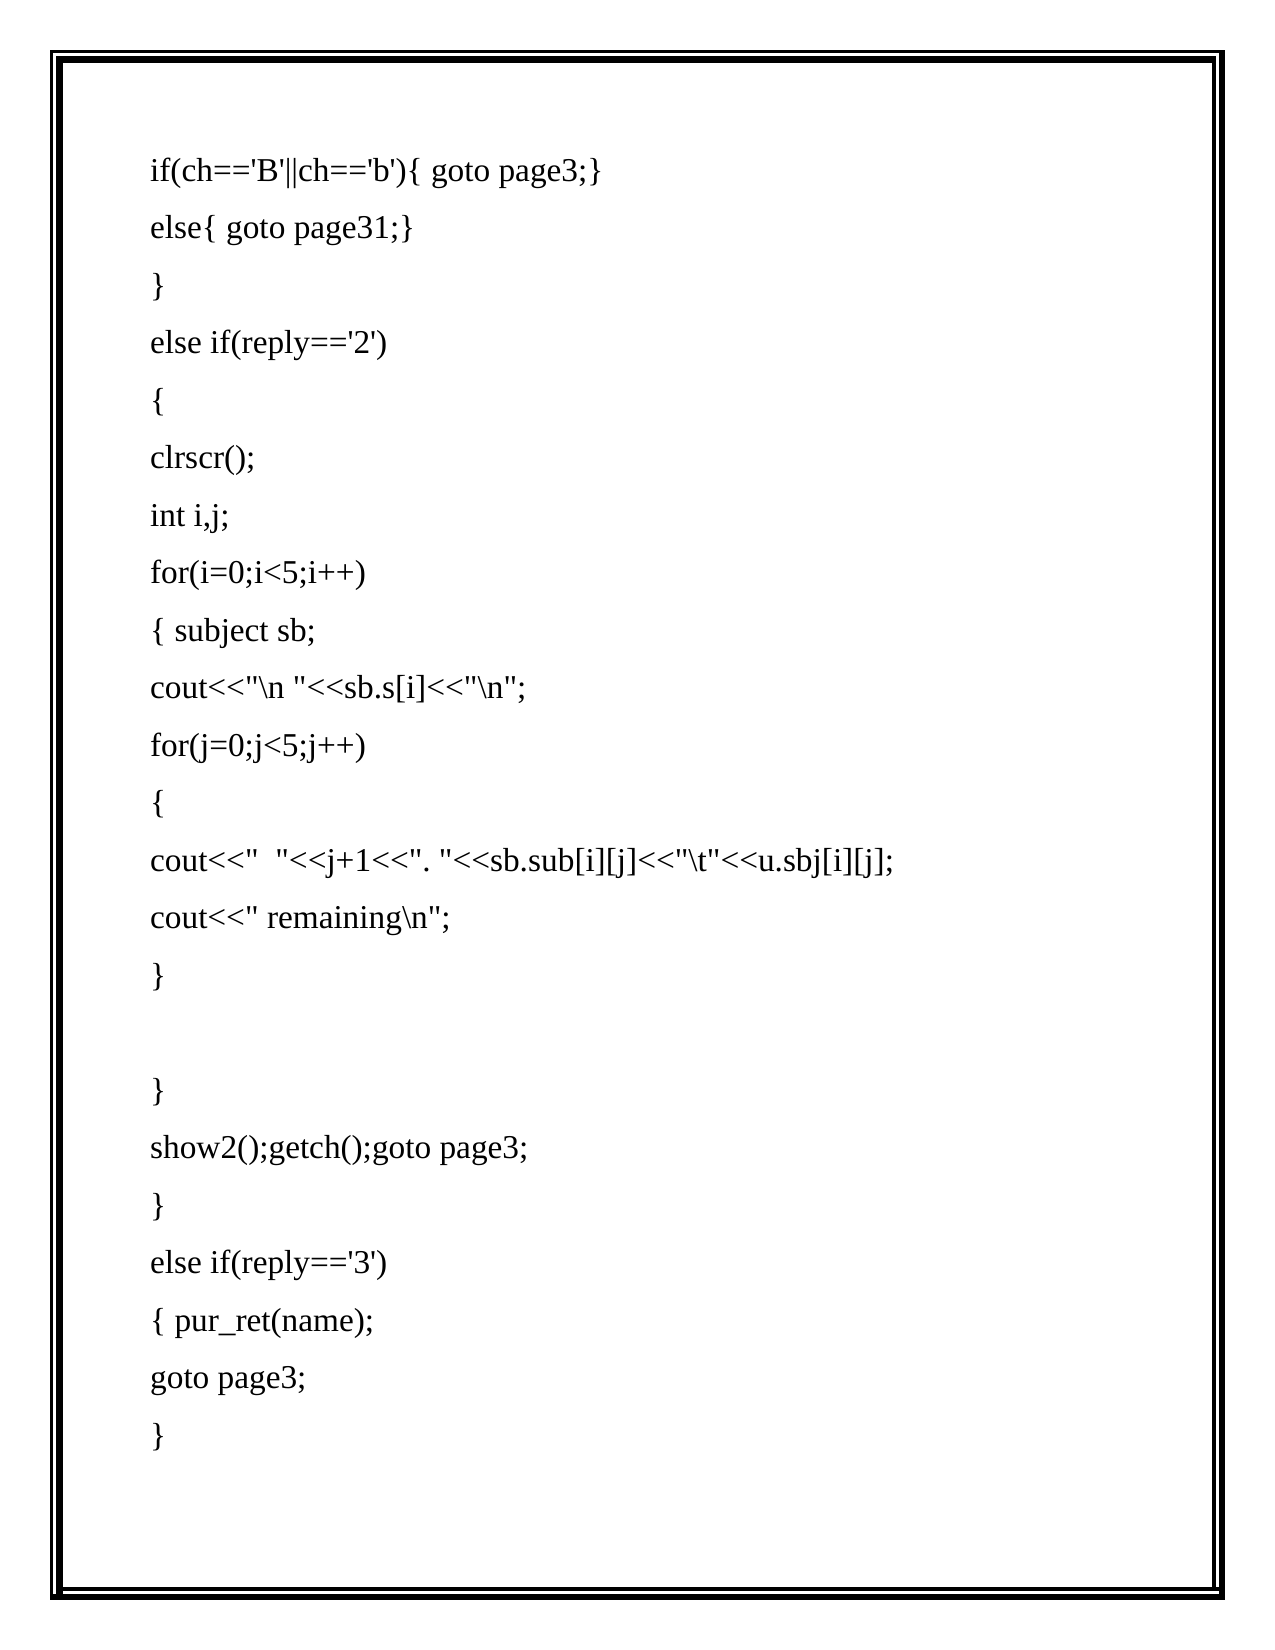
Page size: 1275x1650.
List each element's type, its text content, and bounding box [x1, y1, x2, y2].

text else if(reply=='2') [150, 322, 1125, 361]
text if(ch=='B'||ch=='b'){ goto page3;} [150, 150, 1125, 188]
text goto page3; [150, 1357, 1125, 1396]
text else{ goto page31;} [150, 207, 1125, 246]
text show2();getch();goto page3; [150, 1127, 1125, 1166]
text cout<<" remaining\n"; [150, 897, 1125, 936]
text { subject sb; [150, 610, 1125, 648]
text } [150, 1185, 1125, 1223]
text } [150, 1415, 1125, 1453]
text } [150, 265, 1125, 303]
text int i,j; [150, 495, 1125, 533]
text { pur_ret(name); [150, 1300, 1125, 1338]
text cout<<"\n "<<sb.s[i]<<"\n"; [150, 667, 1125, 706]
text for(i=0;i<5;i++) [150, 552, 1125, 591]
text for(j=0;j<5;j++) [150, 725, 1125, 763]
text } [150, 955, 1125, 993]
text clrscr(); [150, 437, 1125, 476]
text else if(reply=='3') [150, 1242, 1125, 1281]
text cout<<" "<<j+1<<". "<<sb.sub[i][j]<<"\t"<<u.sbj[i][j]; [150, 840, 1125, 878]
text } [150, 1070, 1125, 1108]
text { [150, 380, 1125, 418]
text { [150, 782, 1125, 821]
